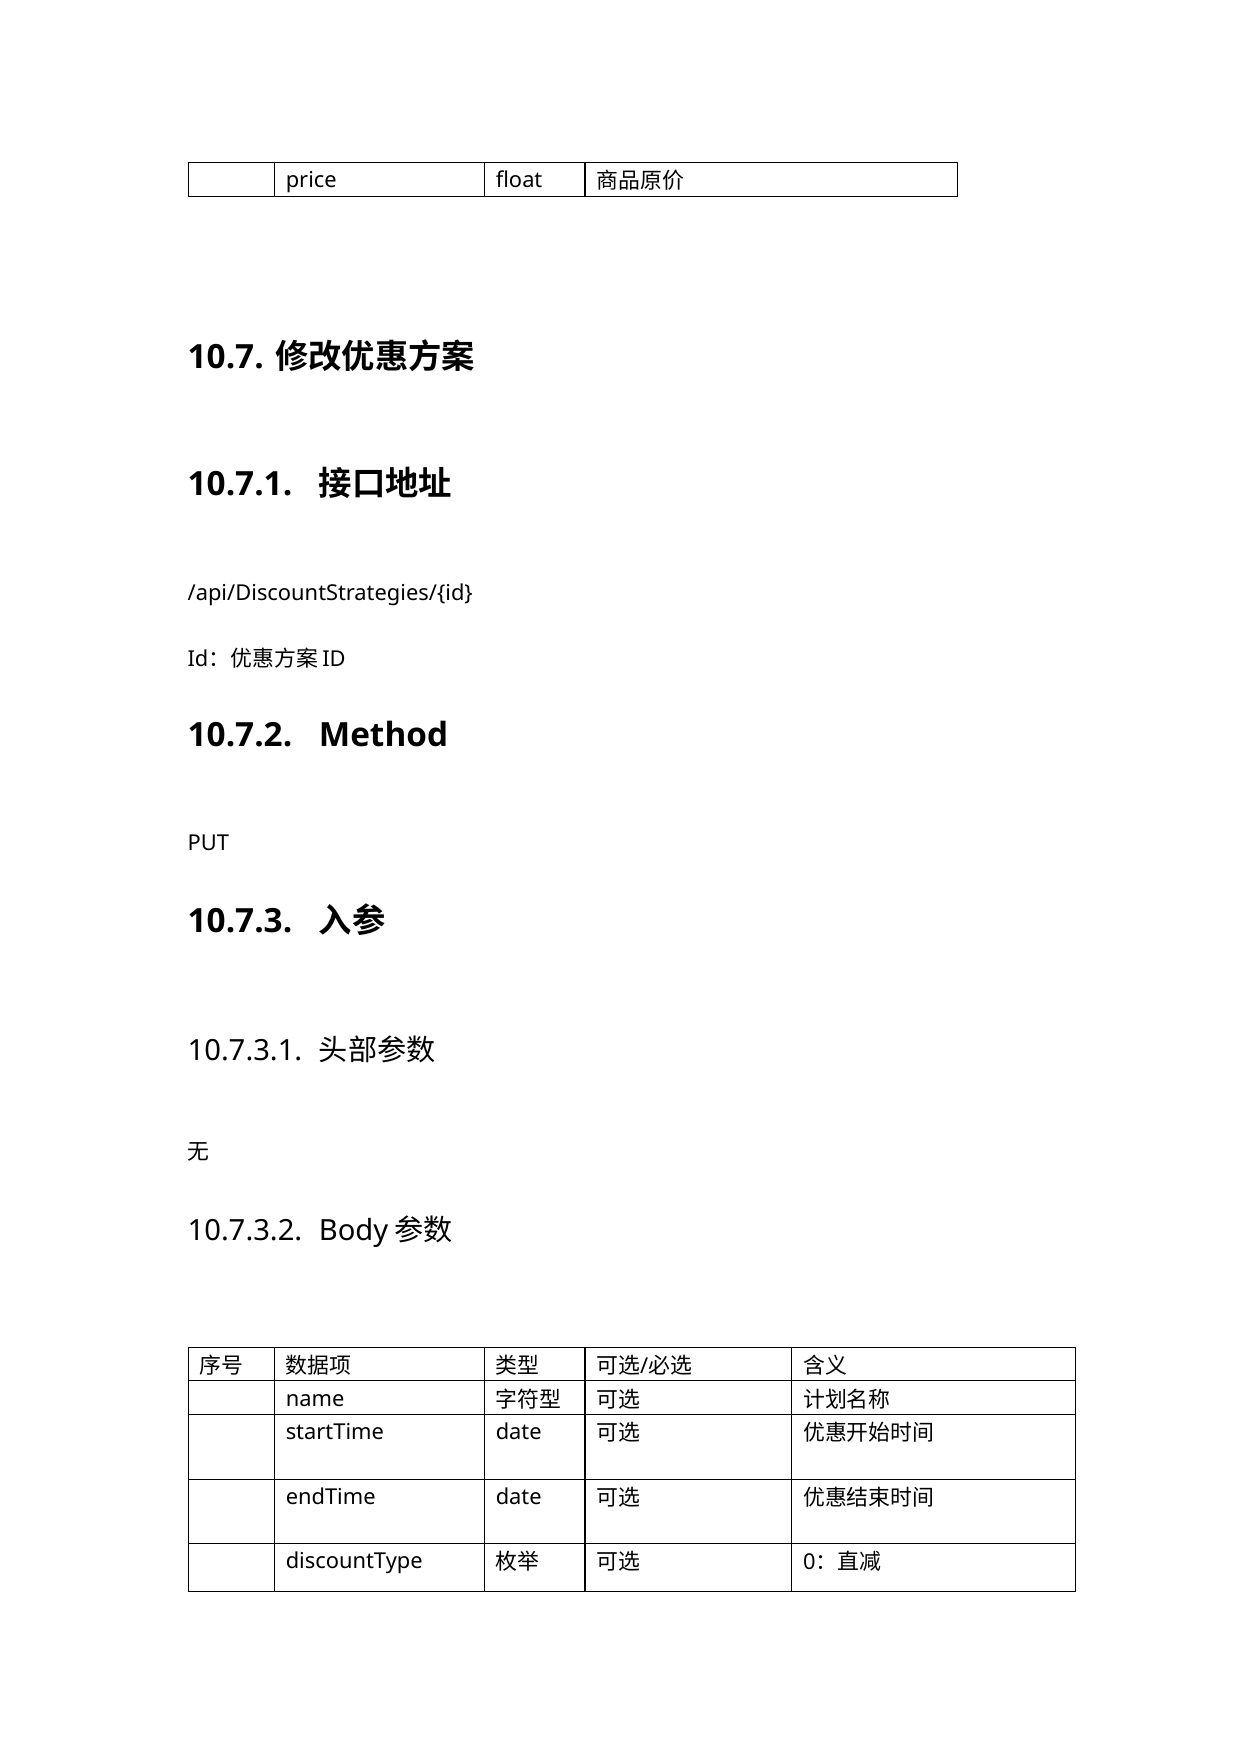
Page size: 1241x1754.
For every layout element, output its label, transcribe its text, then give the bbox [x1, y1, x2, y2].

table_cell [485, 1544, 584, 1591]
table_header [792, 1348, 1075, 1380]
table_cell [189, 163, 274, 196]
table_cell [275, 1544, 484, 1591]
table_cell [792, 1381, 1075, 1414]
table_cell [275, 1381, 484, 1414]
subtitle 头部参数 [187, 1015, 1053, 1080]
subtitle 接口地址 [187, 448, 1053, 513]
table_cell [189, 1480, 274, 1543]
subtitle 修改优惠方案 [187, 321, 1053, 386]
text Id：优惠方案ID [187, 641, 1053, 673]
text /api/DiscountStrategies/{id} [187, 576, 1053, 608]
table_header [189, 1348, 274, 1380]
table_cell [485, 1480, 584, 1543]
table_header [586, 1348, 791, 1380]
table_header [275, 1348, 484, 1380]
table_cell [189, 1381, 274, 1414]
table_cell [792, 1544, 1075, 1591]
subtitle Method [187, 701, 1053, 766]
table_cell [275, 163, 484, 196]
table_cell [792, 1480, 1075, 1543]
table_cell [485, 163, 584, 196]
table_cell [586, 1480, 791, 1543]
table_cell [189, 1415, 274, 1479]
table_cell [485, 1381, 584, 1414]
text 无 [187, 1134, 1053, 1166]
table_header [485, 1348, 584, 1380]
text PUT [187, 826, 1053, 858]
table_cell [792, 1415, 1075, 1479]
subtitle Body参数 [187, 1195, 1053, 1260]
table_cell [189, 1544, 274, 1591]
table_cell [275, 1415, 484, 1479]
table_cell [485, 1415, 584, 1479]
subtitle 入参 [187, 885, 1053, 950]
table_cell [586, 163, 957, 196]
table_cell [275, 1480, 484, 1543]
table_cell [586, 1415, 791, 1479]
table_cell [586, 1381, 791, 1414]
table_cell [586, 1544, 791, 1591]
